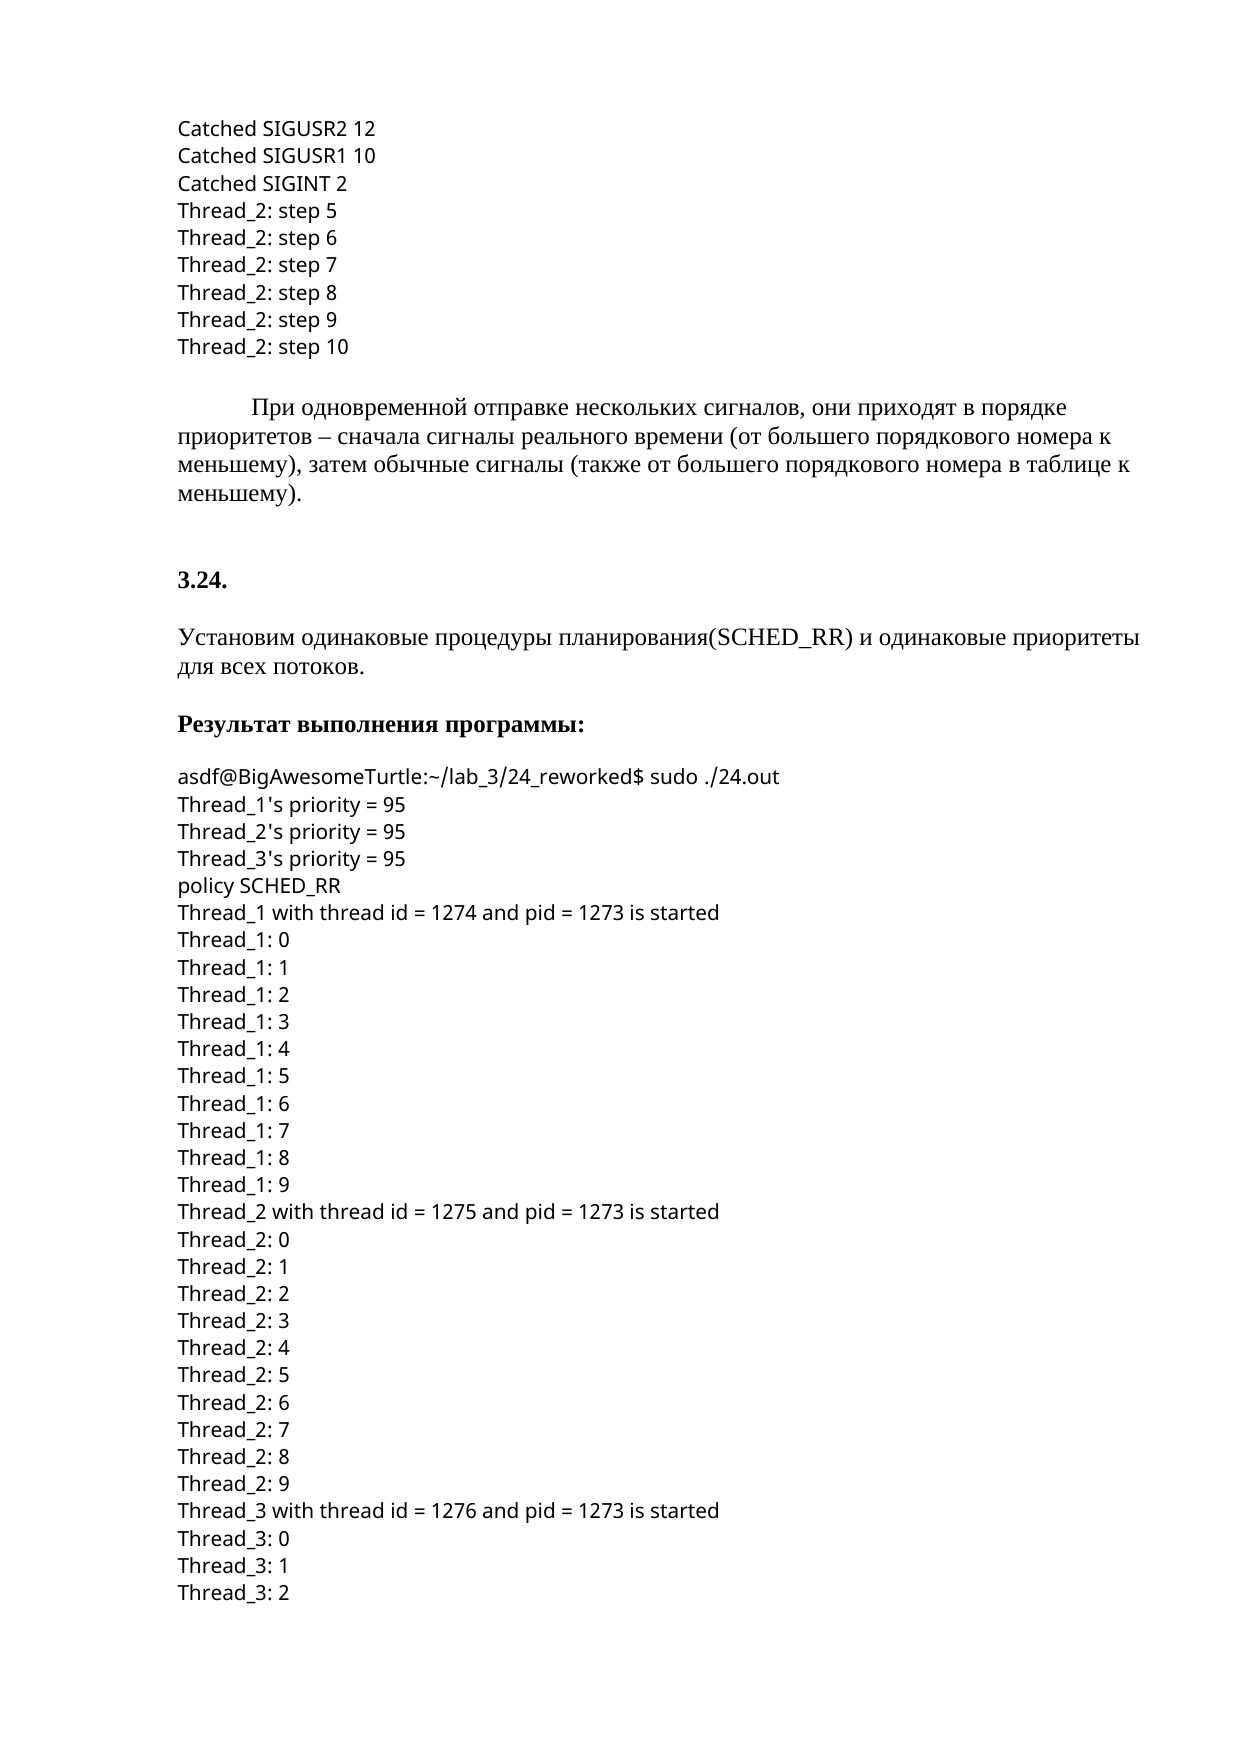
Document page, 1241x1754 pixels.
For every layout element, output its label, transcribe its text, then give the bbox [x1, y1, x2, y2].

text 3.24. [177, 565, 1152, 594]
text asdf@BigAwesomeTurtle:~/lab_3/24_reworked$ sudo ./24.out Thread_1's priority = 95 Thread_2's priority = 95 Thread_3's priority = 95 policy SCHED_RR Thread_1 with thread id = 1274 and pid = 1273 is started Thread_1: 0 Thread_1: 1 Thread_1: 2 Thread_1: 3 Thread_1: 4 Thread_1: 5 Thread_1: 6 Thread_1: 7 Thread_1: 8 Thread_1: 9 Thread_2 with thread id = 1275 and pid = 1273 is started Thread_2: 0 Thread_2: 1 Thread_2: 2 Thread_2: 3 [177, 766, 1152, 1337]
text Установим одинаковые процедуры планирования(SCHED_RR) и одинаковые приоритеты для всех потоков. [177, 622, 1152, 680]
text При одновременной отправке нескольких сигналов, они приходят в порядке приоритетов – сначала сигналы реального времени (от большего порядкового номера к меньшему), затем обычные сигналы (также от большего порядкового номера в таблице к меньшему). [177, 392, 1152, 507]
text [177, 1337, 1152, 1609]
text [177, 118, 1152, 363]
text Результат выполнения программы: [177, 709, 1152, 737]
